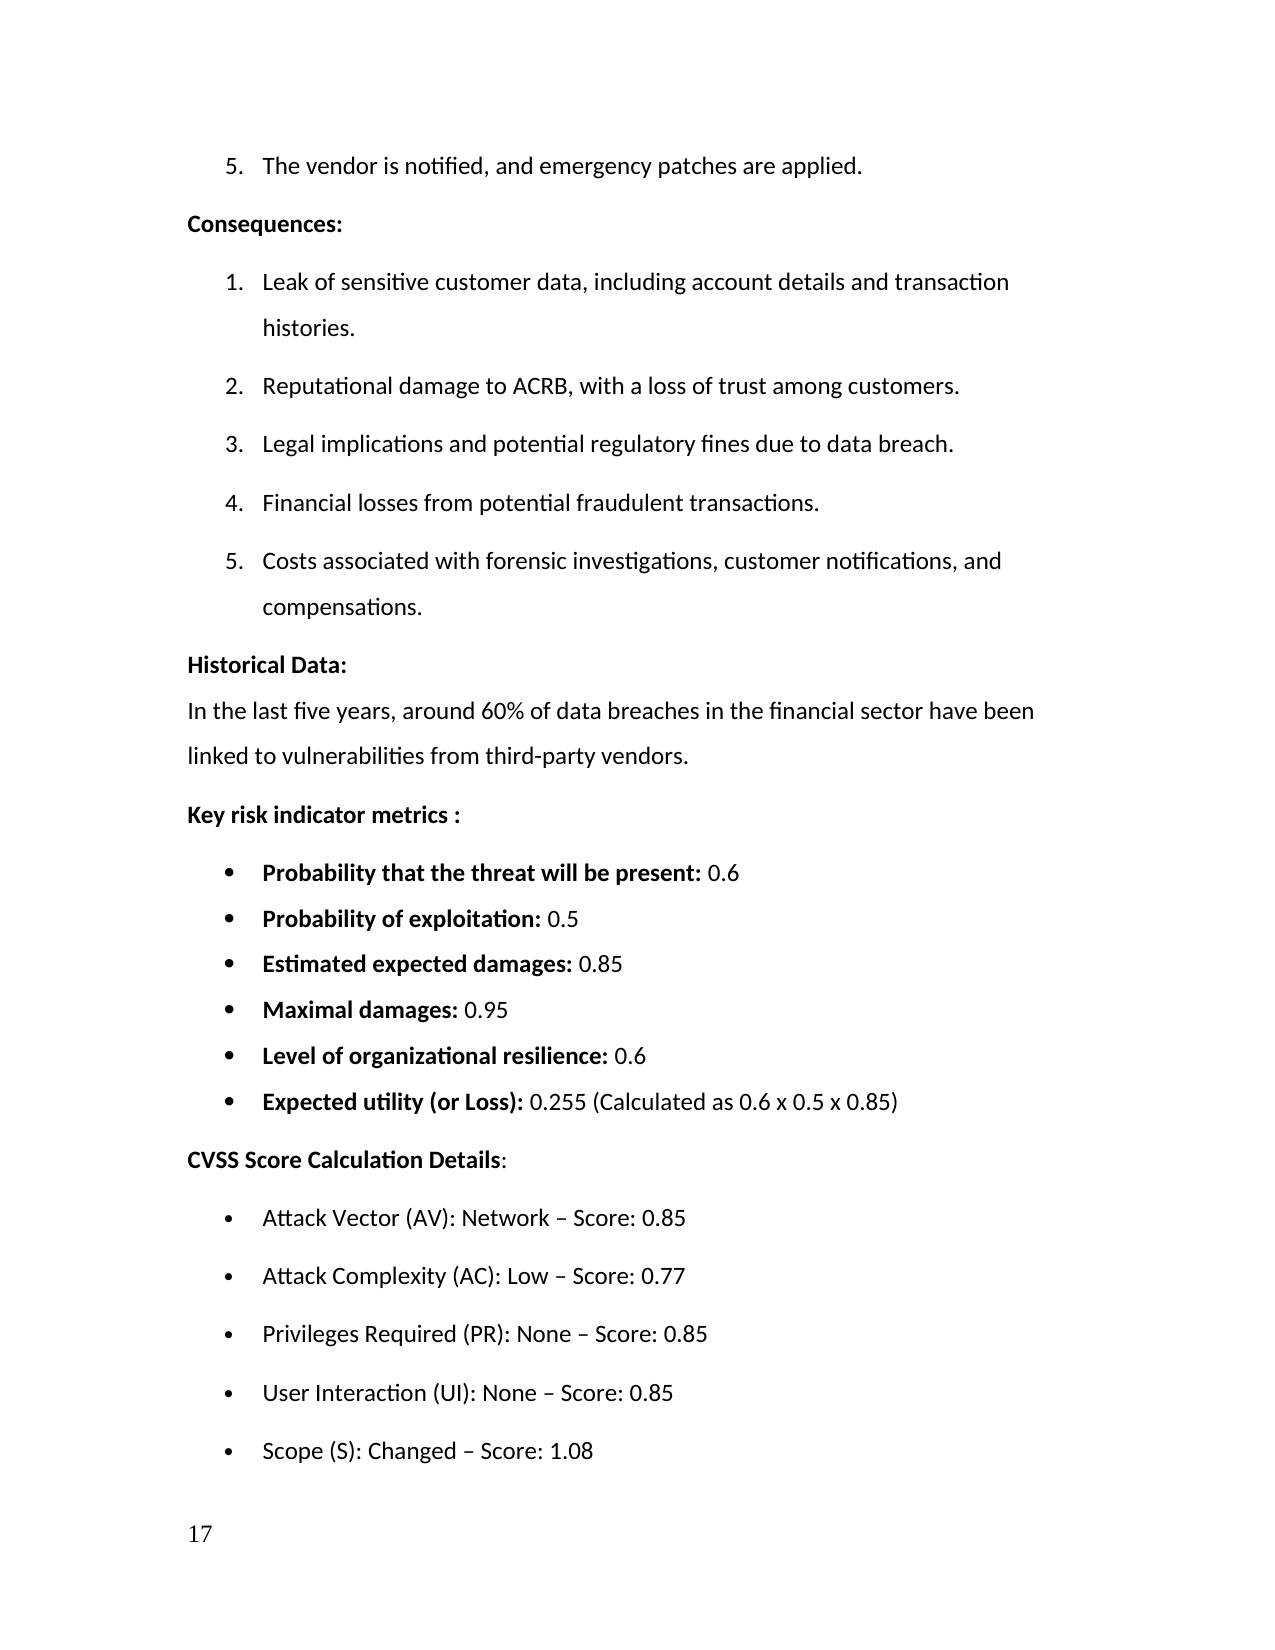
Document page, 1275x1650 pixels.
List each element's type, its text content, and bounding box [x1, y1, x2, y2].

list Legal implications and potential regulatory fines due to data breach. [225, 429, 1087, 459]
list Maximal damages: 0.95 [225, 994, 1087, 1025]
list Reputational damage to ACRB, with a loss of trust among customers. [225, 370, 1087, 401]
list Scope (S): Changed – Score: 1.08 [225, 1435, 1087, 1466]
list Expected utility (or Loss): 0.255 (Calculated as 0.6 x 0.5 x 0.85) [225, 1086, 1087, 1116]
list Leak of sensitive customer data, including account details and transaction histories. [225, 266, 1087, 343]
text CVSS Score Calculation Details: [187, 1144, 1087, 1174]
list Probability of exploitation: 0.5 [225, 903, 1087, 933]
text Historical Data: In the last five years, around 60% of data breaches in the financial sector have been linked to vulnerabilities from third-party vendors. [187, 649, 1087, 771]
list Financial losses from potential fraudulent transactions. [225, 487, 1087, 517]
list Level of organizational resilience: 0.6 [225, 1040, 1087, 1070]
list The vendor is notified, and emergency patches are applied. [225, 150, 1087, 181]
list Probability that the threat will be present: 0.6 [225, 857, 1087, 887]
list Costs associated with forensic investigations, customer notifications, and compensations. [225, 545, 1087, 621]
list Privileges Required (PR): None – Score: 0.85 [225, 1318, 1087, 1349]
text Key risk indicator metrics : [187, 799, 1087, 829]
list Estimated expected damages: 0.85 [225, 948, 1087, 979]
text Consequences: [187, 208, 1087, 239]
list User Interaction (UI): None – Score: 0.85 [225, 1377, 1087, 1407]
list Attack Complexity (AC): Low – Score: 0.77 [225, 1260, 1087, 1291]
list Attack Vector (AV): Network – Score: 0.85 [225, 1202, 1087, 1233]
